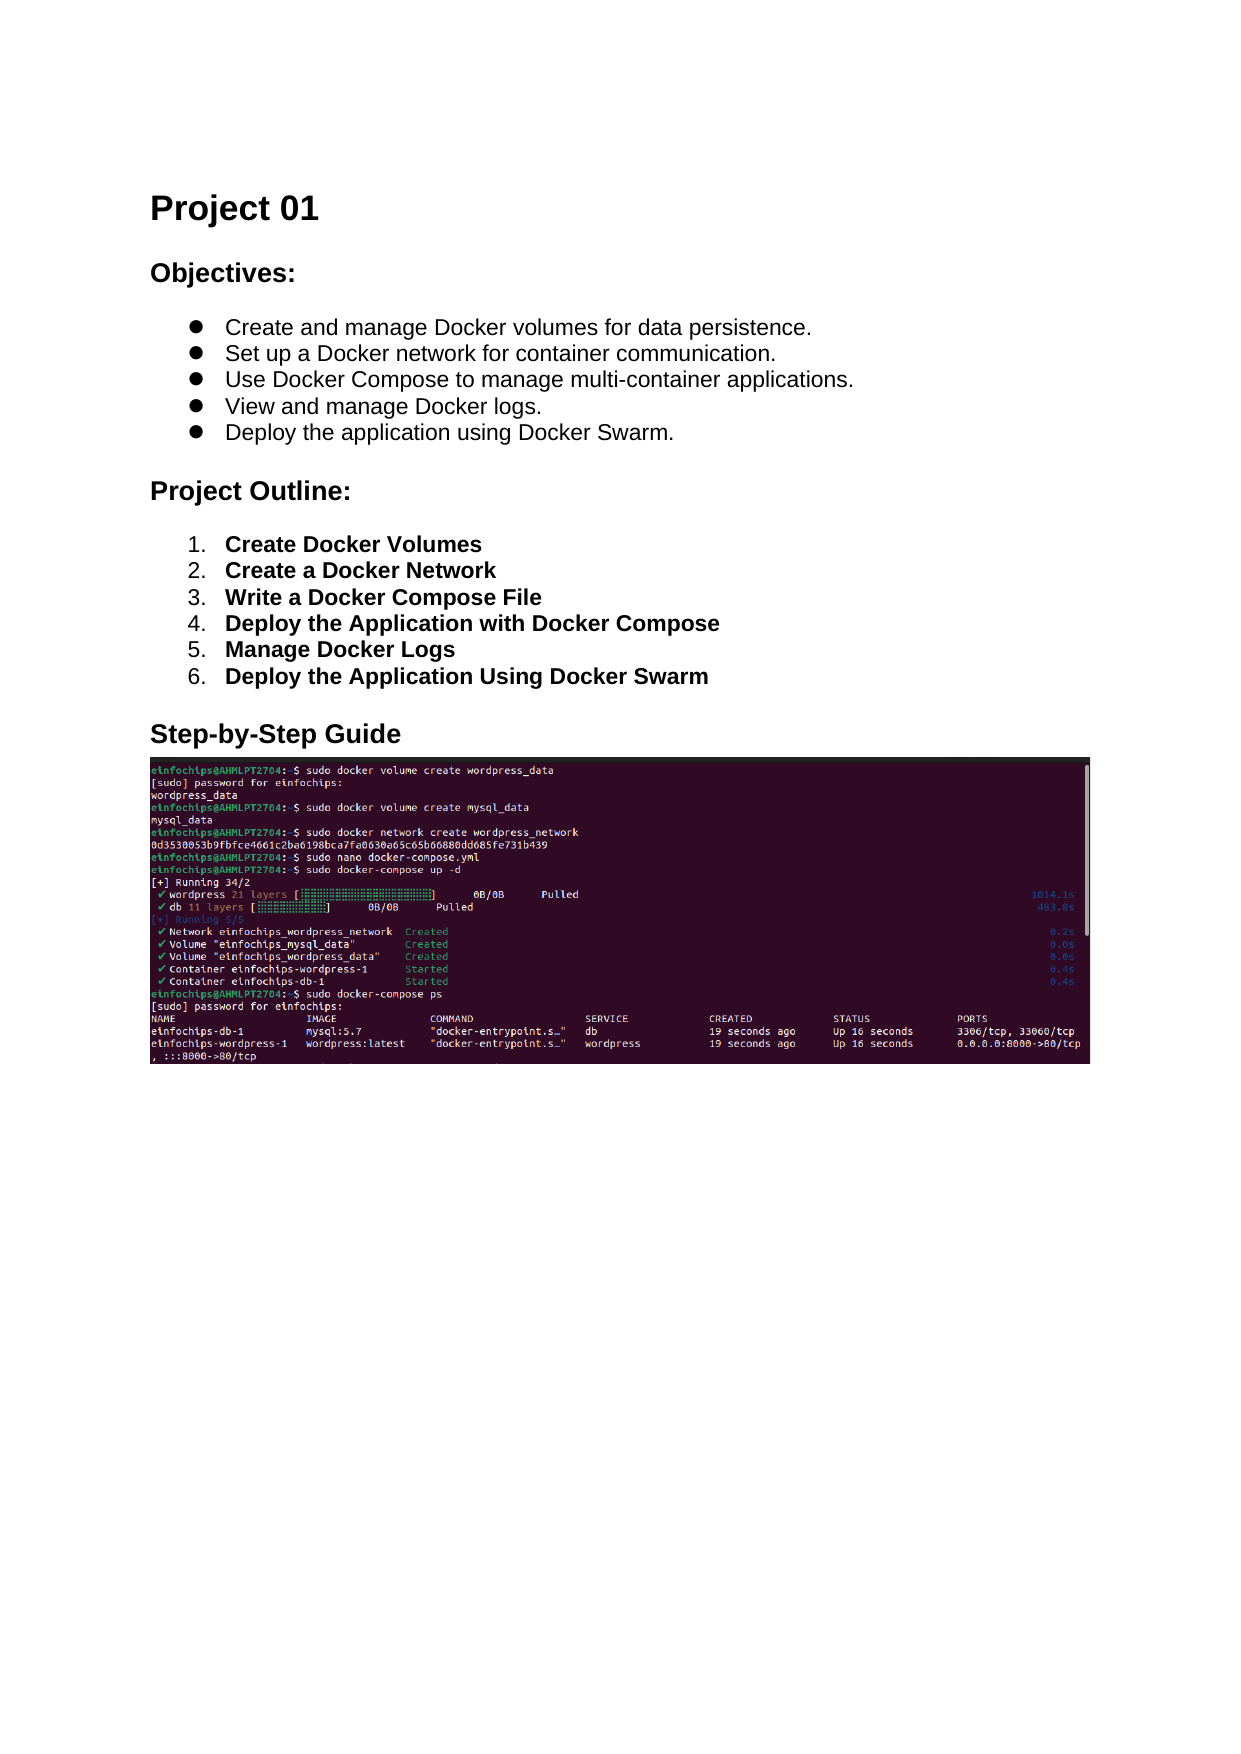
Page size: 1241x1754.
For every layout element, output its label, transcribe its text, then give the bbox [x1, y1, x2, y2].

list Create and manage Docker volumes for data persistence. [187, 314, 1090, 340]
list Deploy the application using Docker Swarm. [187, 419, 1090, 445]
list Deploy the Application Using Docker Swarm [187, 663, 1090, 689]
list Set up a Docker network for container communication. [187, 340, 1090, 366]
subtitle Project Outline: [150, 474, 1090, 506]
list Use Docker Compose to manage multi-container applications. [187, 366, 1090, 393]
list Write a Docker Compose File [187, 583, 1090, 610]
list View and manage Docker logs. [187, 393, 1090, 419]
subtitle Objectives: [150, 257, 1090, 289]
subtitle Step-by-Step Guide [150, 718, 1090, 749]
subtitle Project 01 [150, 187, 1090, 228]
list Create Docker Volumes [187, 531, 1090, 557]
list Manage Docker Logs [187, 636, 1090, 663]
list Create a Docker Network [187, 557, 1090, 583]
picture [150, 757, 1091, 1064]
list Deploy the Application with Docker Compose [187, 610, 1090, 636]
